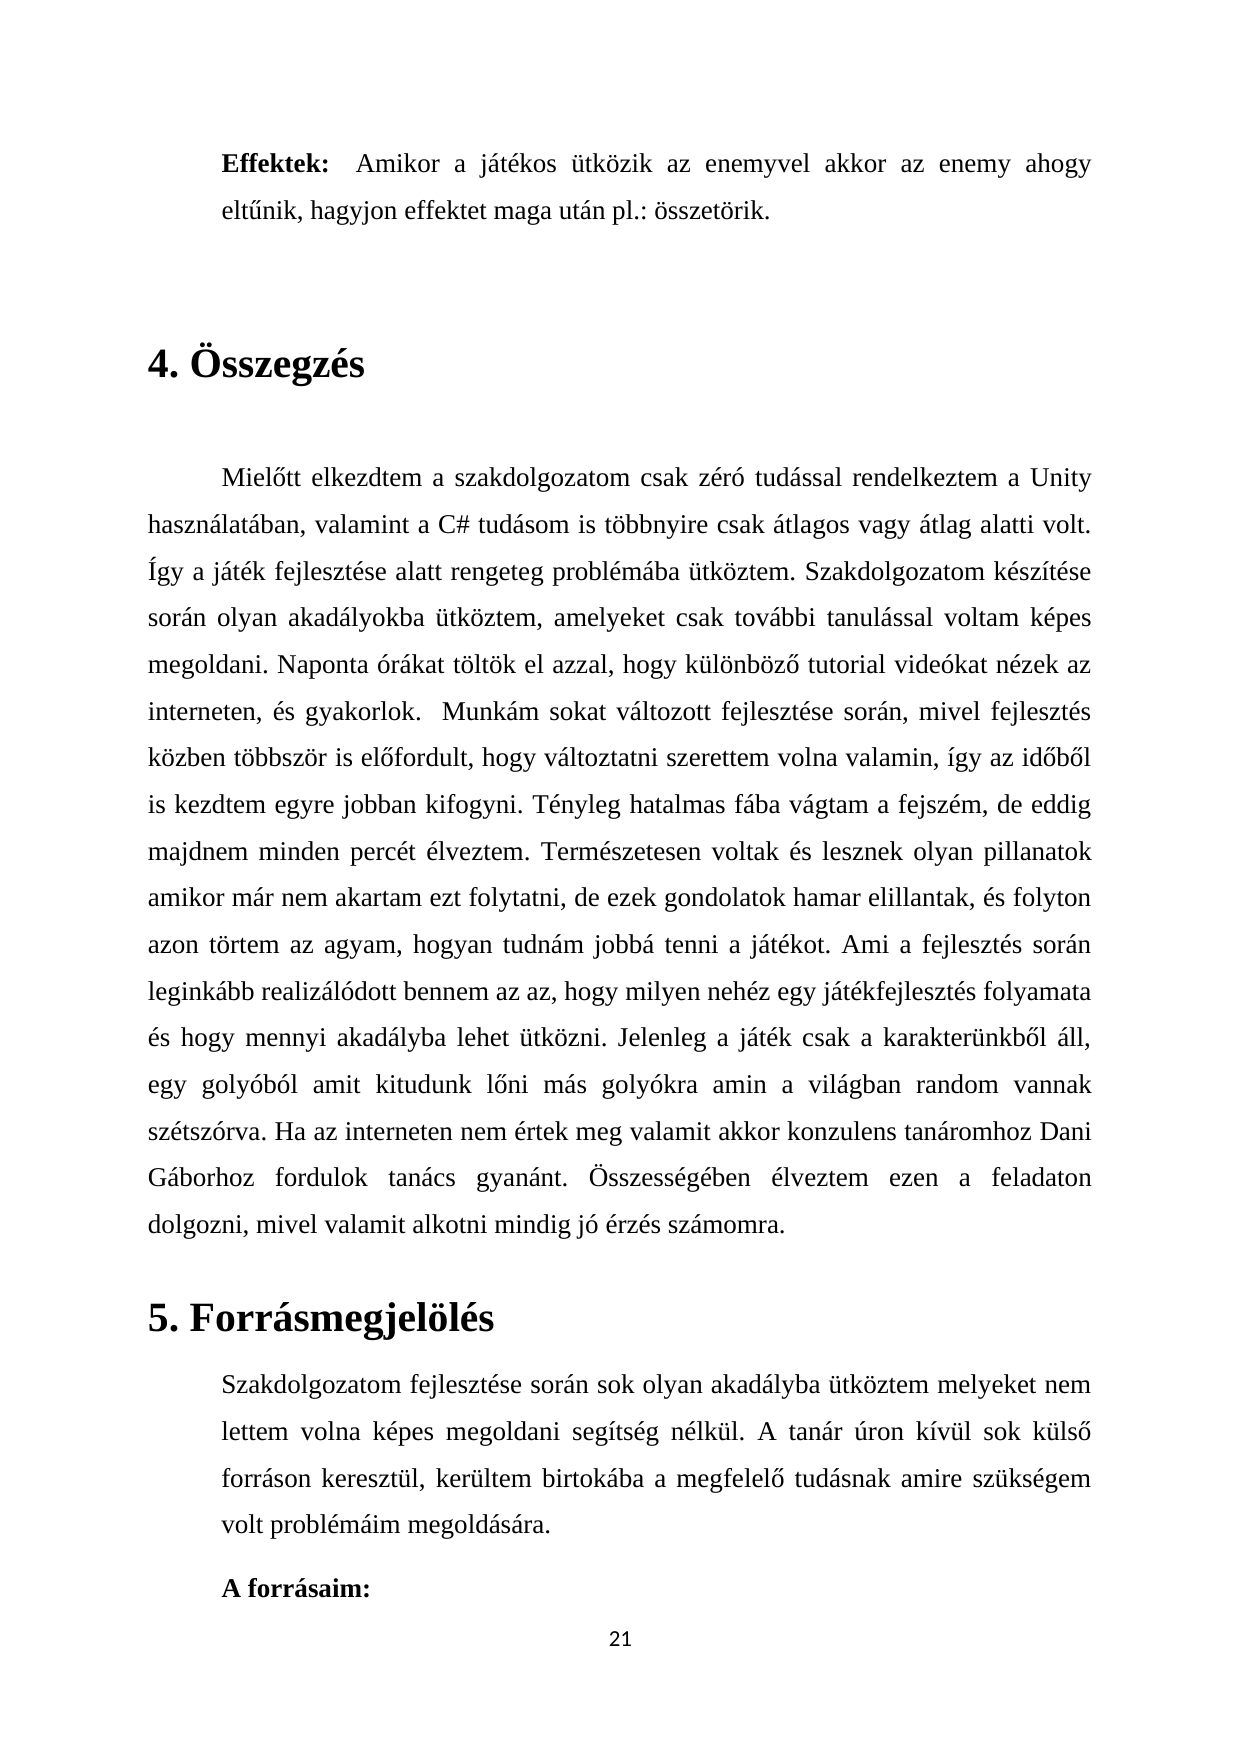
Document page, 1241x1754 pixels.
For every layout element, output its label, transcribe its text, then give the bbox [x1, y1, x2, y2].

subtitle 5. Forrásmegjelölés [148, 1292, 1093, 1340]
text A forrásaim: [148, 1572, 1093, 1603]
subtitle 4. Összegzés [148, 339, 1093, 387]
text Szakdolgozatom fejlesztése során sok olyan akadályba ütköztem melyeket nem lettem volna képes megoldani segítség nélkül. A tanár úron kívül sok külső forráson keresztül, kerültem birtokába a megfelelő tudásnak amire szükségem volt problémáim megoldására. [221, 1368, 1093, 1539]
text Effektek: Amikor a játékos ütközik az enemyvel akkor az enemy ahogy eltűnik, hagyjon effektet maga után pl.: összetörik. [221, 148, 1093, 225]
